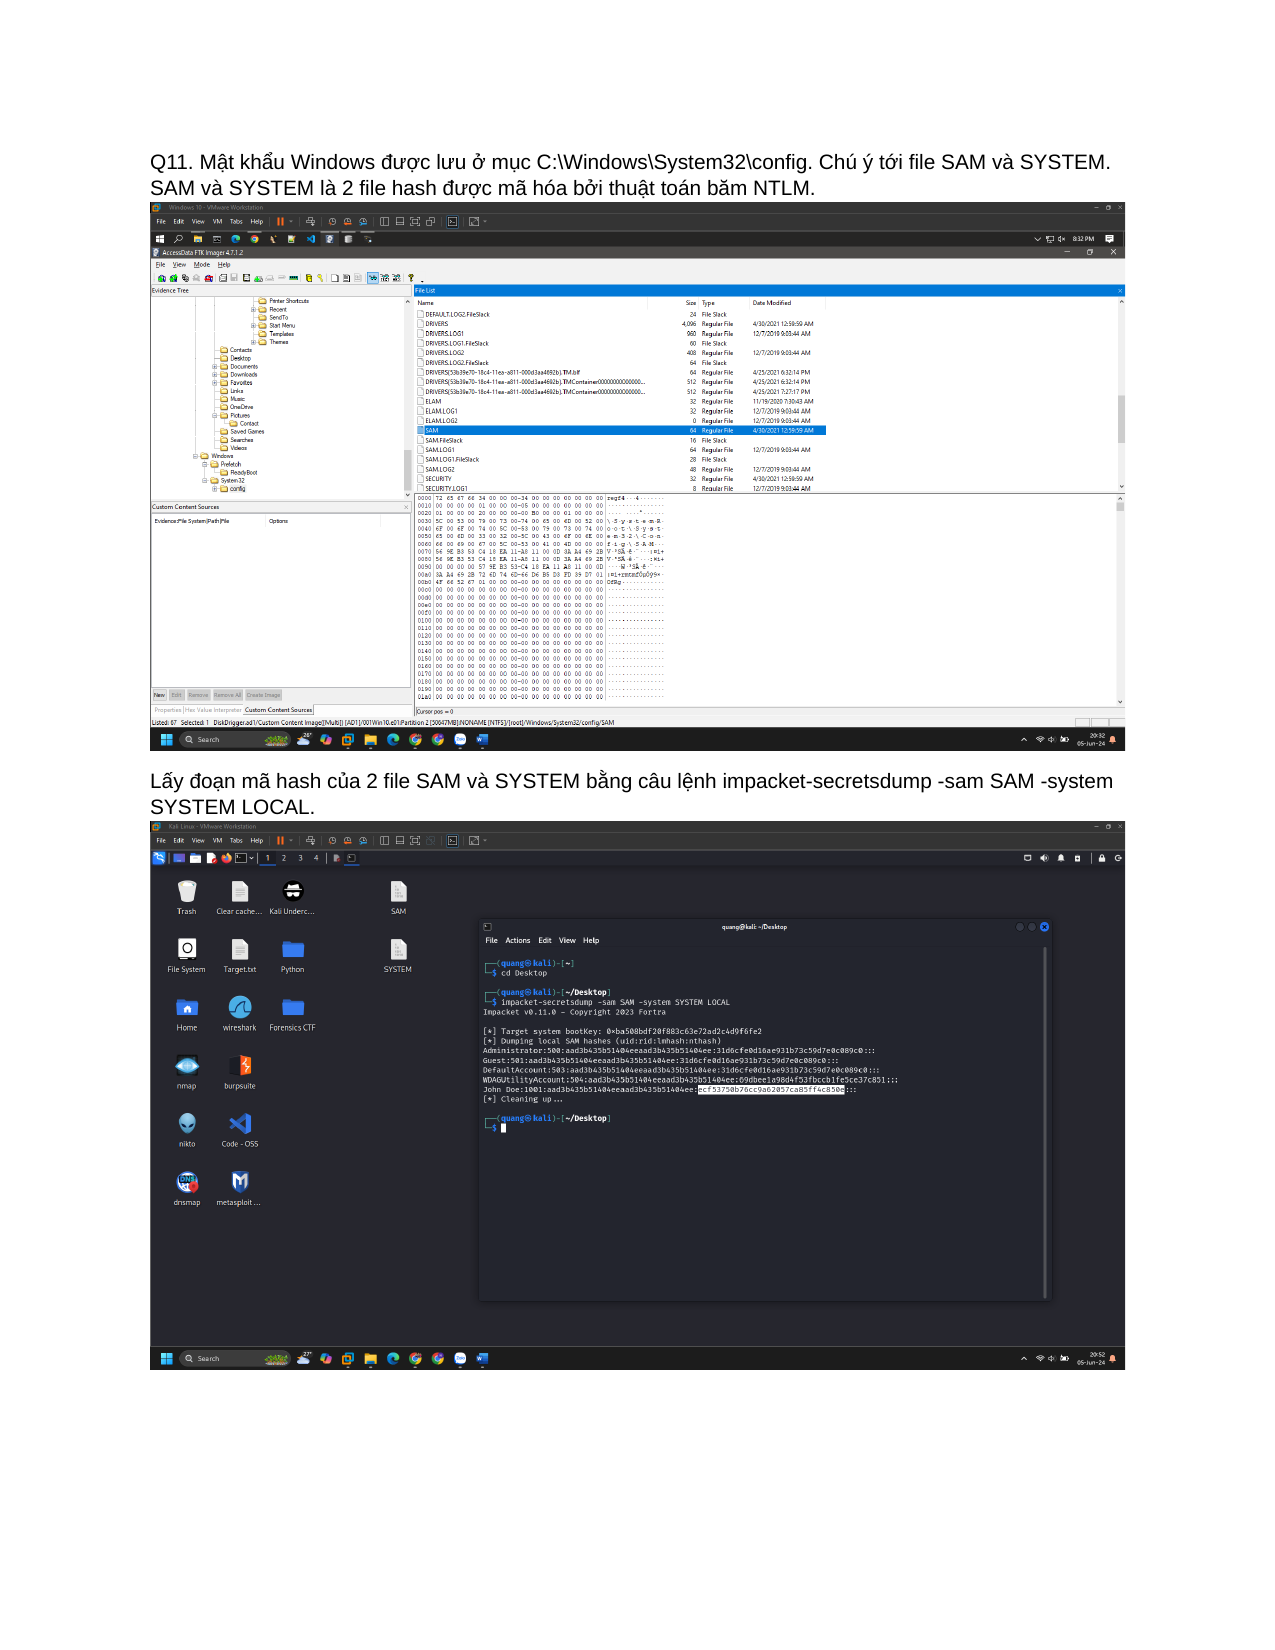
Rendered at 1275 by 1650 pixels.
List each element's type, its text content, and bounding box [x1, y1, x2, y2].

picture [150, 821, 1125, 1370]
text Q11. Mật khẩu Windows được lưu ở mục C:\Windows\System32\config. Chú ý tới file SAM và SYSTEM. SAM và SYSTEM là 2 file hash được mã hóa bởi thuật toán băm NTLM. [150, 150, 1125, 202]
picture [150, 202, 1125, 751]
text Lấy đoạn mã hash của 2 file SAM và SYSTEM bằng câu lệnh impacket-secretsdump -sam SAM -system SYSTEM LOCAL. [150, 769, 1125, 821]
